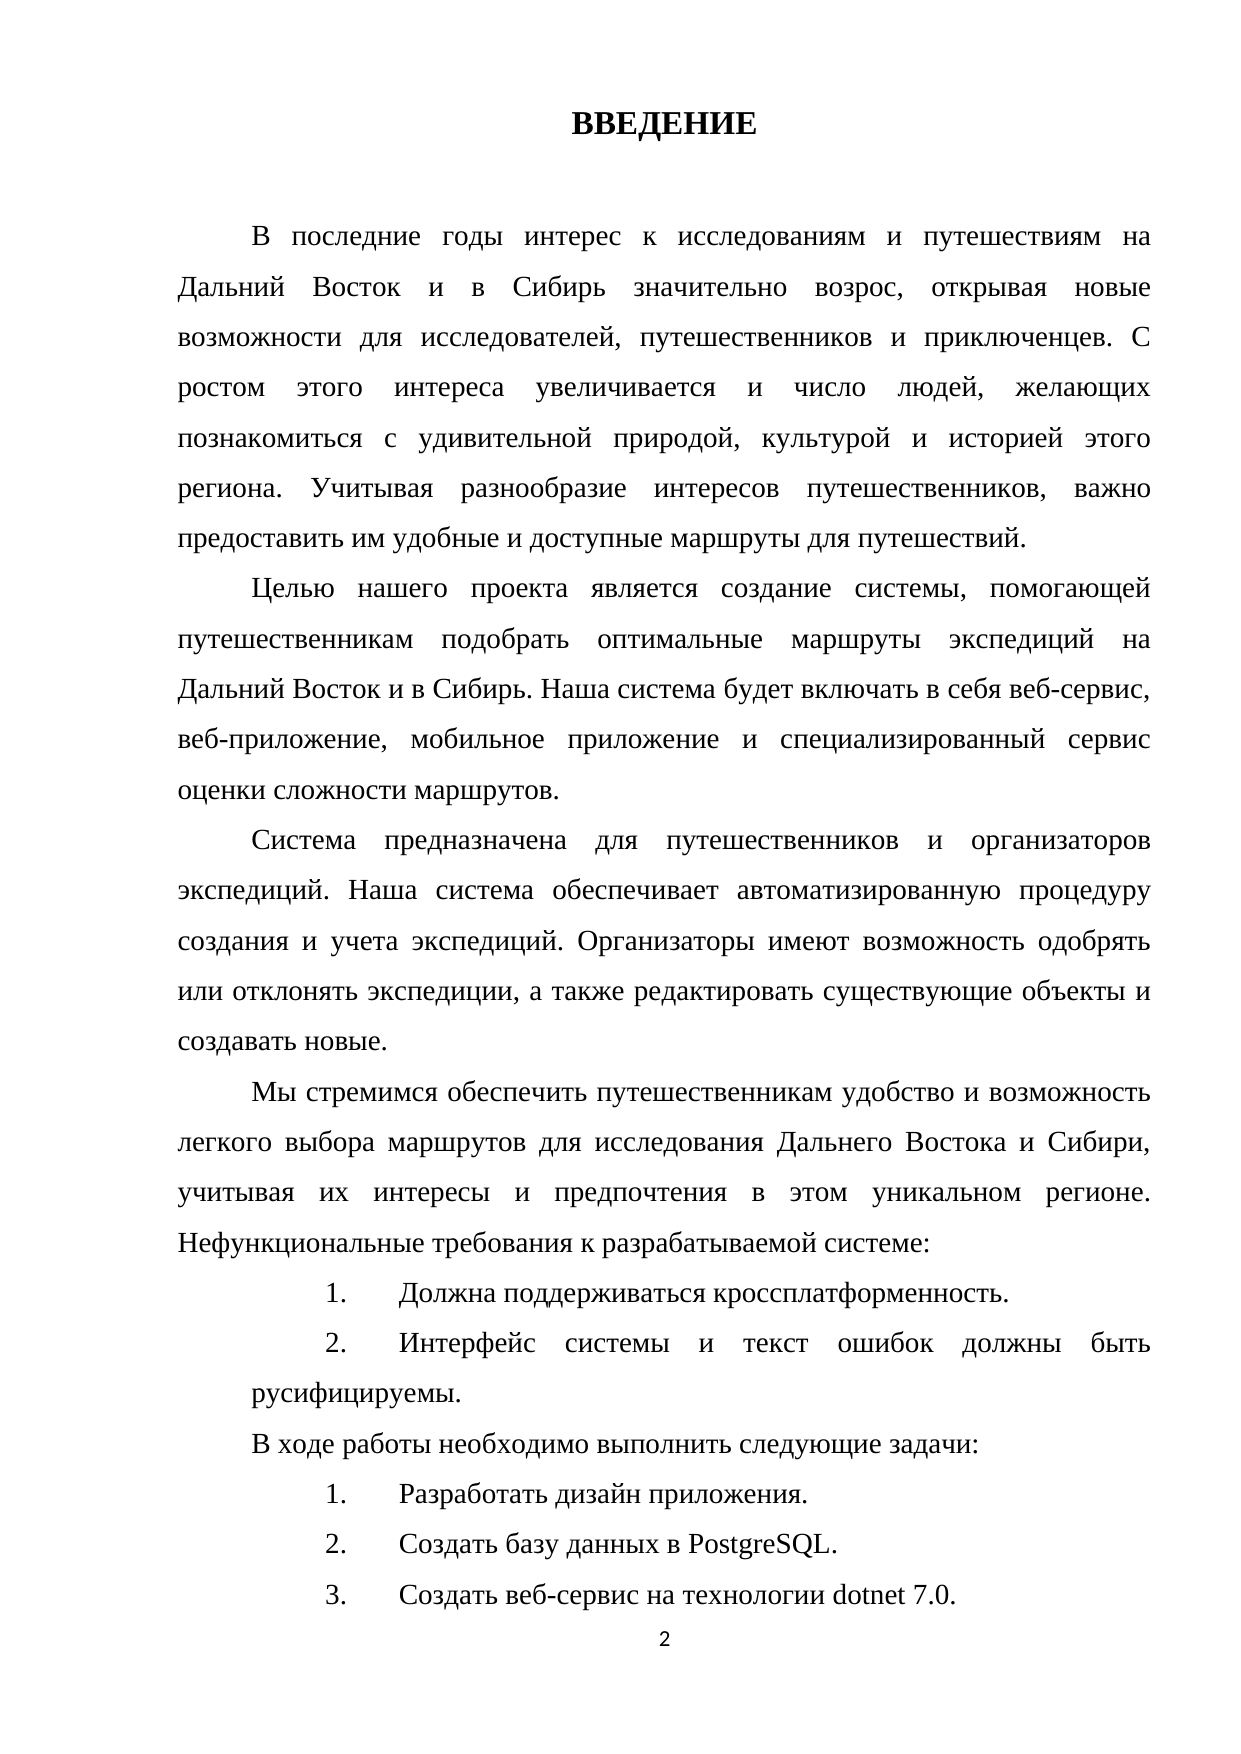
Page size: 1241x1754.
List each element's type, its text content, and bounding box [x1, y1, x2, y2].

text Мы стремимся обеспечить путешественникам удобство и возможность легкого выбора маршрутов для исследования Дальнего Востока и Сибири, учитывая их интересы и предпочтения в этом уникальном регионе. Нефункциональные требования к разрабатываемой системе: [177, 1074, 1152, 1258]
list Создать базу данных в PostgreSQL. [251, 1527, 1152, 1560]
text Система предназначена для путешественников и организаторов экспедиций. Наша система обеспечивает автоматизированную процедуру создания и учета экспедиций. Организаторы имеют возможность одобрять или отклонять экспедиции, а также редактировать существующие объекты и создавать новые. [177, 822, 1152, 1057]
subtitle ВВЕДЕНИЕ [177, 103, 1152, 142]
text В ходе работы необходимо выполнить следующие задачи: [177, 1426, 1152, 1459]
list Создать веб-сервис на технологии dotnet 7.0. [251, 1577, 1152, 1610]
text В последние годы интерес к исследованиям и путешествиям на Дальний Восток и в Сибирь значительно возрос, открывая новые возможности для исследователей, путешественников и приключенцев. С ростом этого интереса увеличивается и число людей, желающих познакомиться с удивительной природой, культурой и историей этого региона. Учитывая разнообразие интересов путешественников, важно предоставить им удобные и доступные маршруты для путешествий. [177, 218, 1152, 554]
list Разработать дизайн приложения. [251, 1476, 1152, 1510]
text Целью нашего проекта является создание системы, помогающей путешественникам подобрать оптимальные маршруты экспедиций на Дальний Восток и в Сибирь. Наша система будет включать в себя веб-сервис, веб-приложение, мобильное приложение и специализированный сервис оценки сложности маршрутов. [177, 571, 1152, 805]
list Должна поддерживаться кроссплатформенность. [251, 1275, 1152, 1308]
list Интерфейс системы и текст ошибок должны быть русифицируемы. [251, 1325, 1152, 1409]
